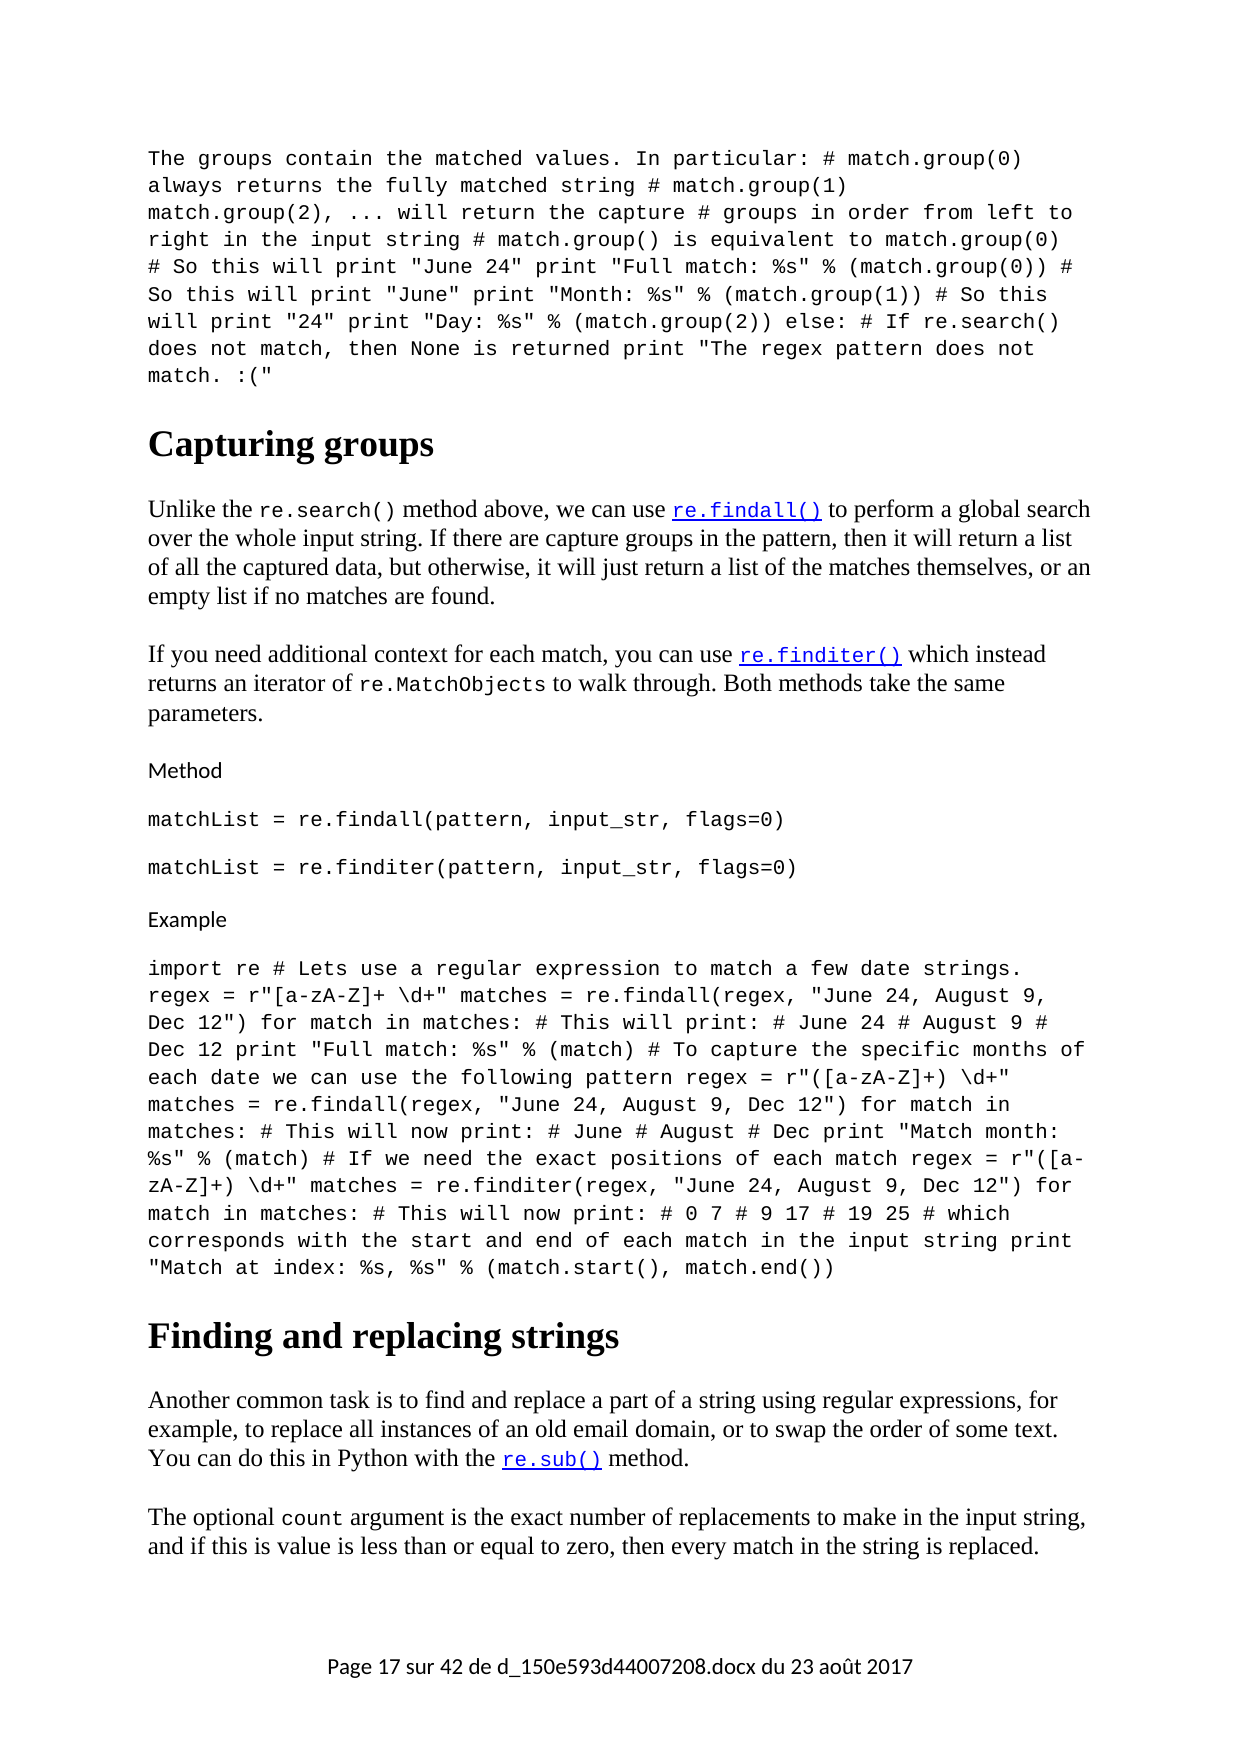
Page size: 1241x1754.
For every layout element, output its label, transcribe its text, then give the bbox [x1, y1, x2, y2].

text matchList = re.findall(pattern, input_str, flags=0) [148, 809, 1093, 832]
text import re # Lets use a regular expression to match a few date strings. regex = r"[a-zA-Z]+ \d+" matches = re.findall(regex, "June 24, August 9, Dec 12") for match in matches: # This will print: # June 24 # August 9 # Dec 12 print "Full match: %s" % (match) # To capture the specific months of each date we can use the following pattern regex = r"([a-zA-Z]+) \d+" matches = re.findall(regex, "June 24, August 9, Dec 12") for match in matches: # This will now print: # June # August # Dec print "Match month: %s" % (match) # If we need the exact positions of each match regex = r"([a-zA-Z]+) \d+" matches = re.finditer(regex, "June 24, August 9, Dec 12") for match in matches: # This will now print: # 0 7 # 9 17 # 19 25 # which corresponds with the start and end of each match in the input string print "Match at index: %s, %s" % (match.start(), match.end()) [148, 958, 1093, 1281]
text The optional count argument is the exact number of replacements to make in the input string, and if this is value is less than or equal to zero, then every match in the string is replaced. [148, 1502, 1093, 1560]
subtitle Capturing groups [148, 421, 1093, 464]
text matchList = re.finditer(pattern, input_str, flags=0) [148, 857, 1093, 881]
text Method [148, 756, 1093, 784]
text Example [148, 905, 1093, 933]
text Unlike the re.search() method above, we can use re.findall() to perform a global search over the whole input string. If there are capture groups in the pattern, then it will return a list of all the captured data, but otherwise, it will just return a list of the matches themselves, or an empty list if no matches are found. [148, 494, 1093, 609]
text If you need additional context for each match, you can use re.finditer() which instead returns an iterator of re.MatchObjects to walk through. Both methods take the same parameters. [148, 639, 1093, 727]
text Another common task is to find and replace a part of a string using regular expressions, for example, to replace all instances of an old email domain, or to swap the order of some text. You can do this in Python with the re.sub() method. [148, 1386, 1093, 1473]
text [148, 148, 1093, 389]
subtitle Finding and replacing strings [148, 1313, 1093, 1356]
